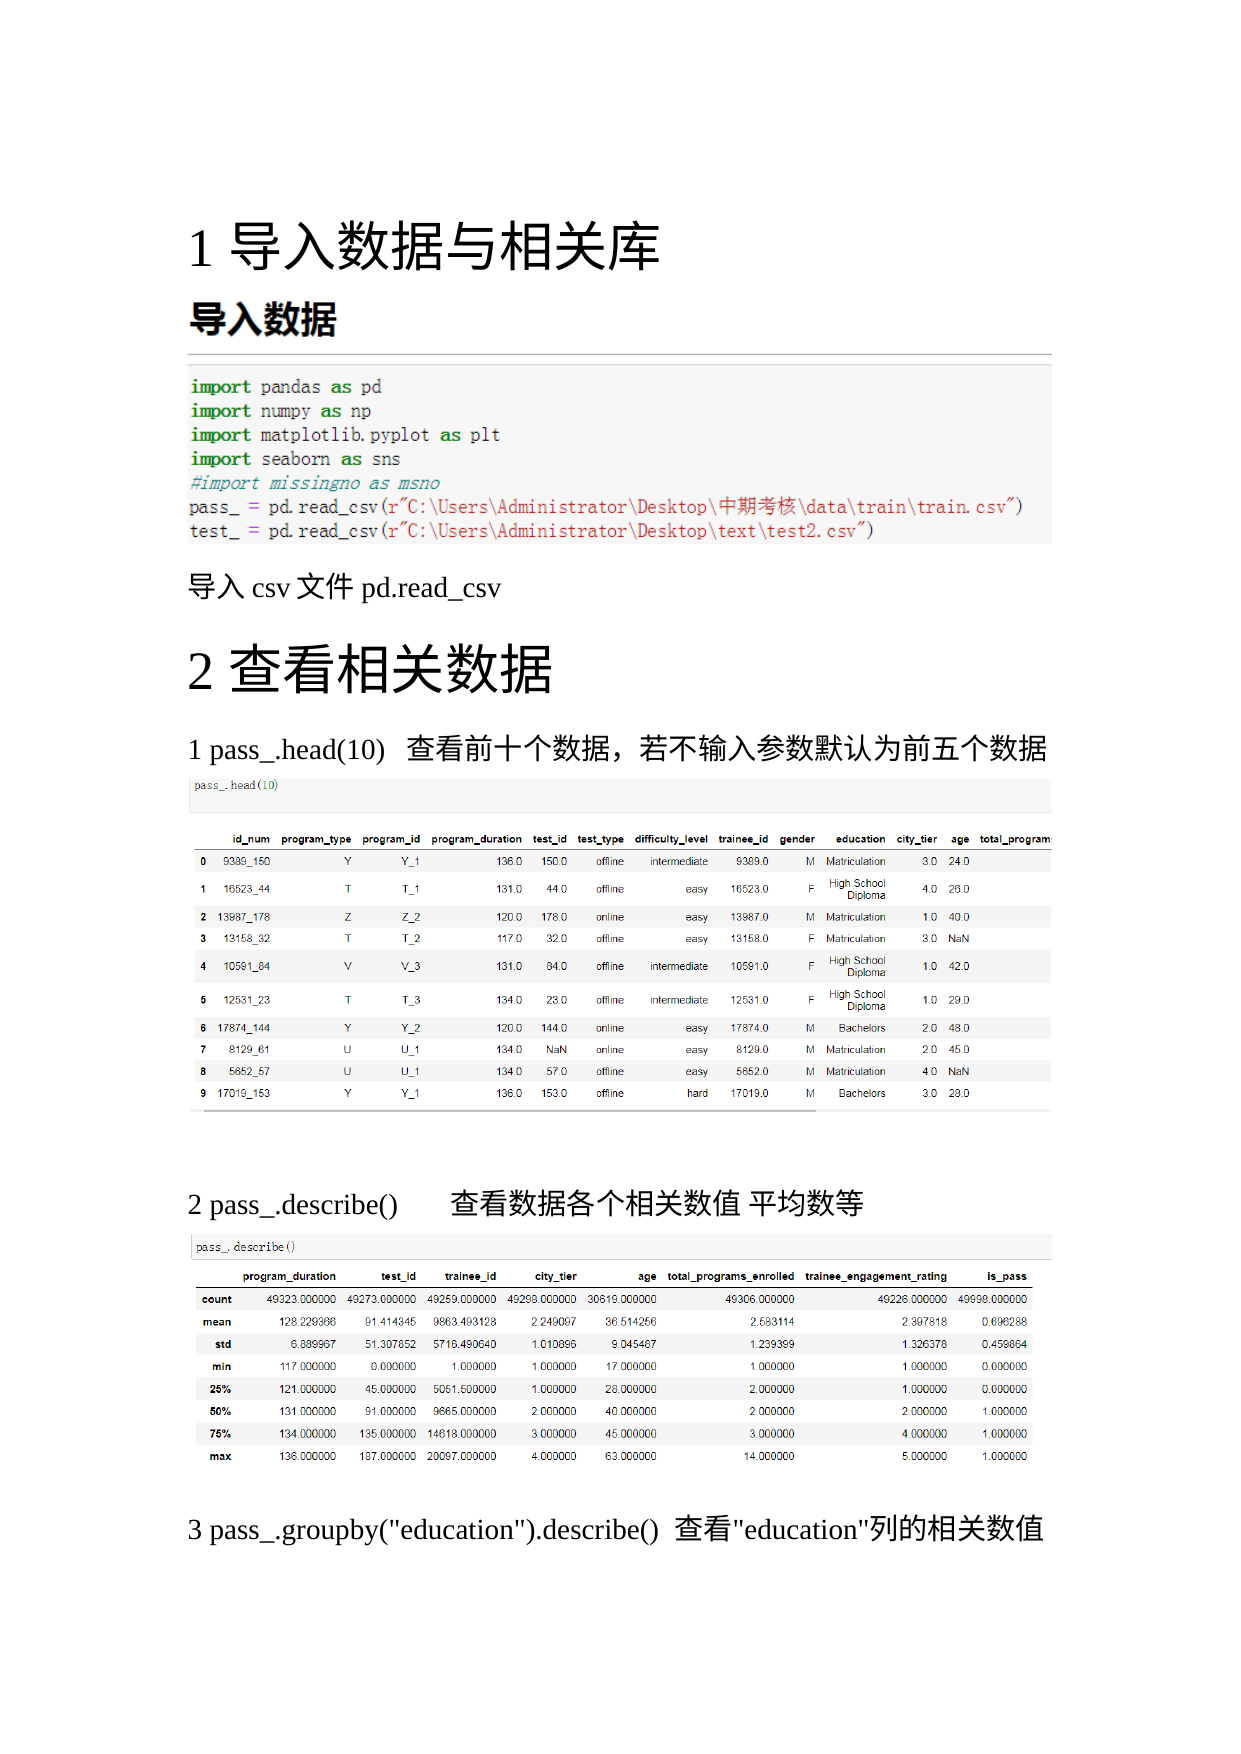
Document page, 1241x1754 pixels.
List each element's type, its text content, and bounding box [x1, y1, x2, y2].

text 导入csv文件 pd.read_csv [187, 552, 1053, 617]
picture [187, 292, 1052, 544]
picture [187, 1234, 1053, 1477]
text 2 pass_.describe() 查看数据各个相关数值 平均数等 [187, 1169, 1053, 1234]
text 2 查看相关数据 [187, 617, 1053, 714]
text 1 pass_.head(10) 查看前十个数据，若不输入参数默认为前五个数据 [187, 714, 1053, 779]
text 1 导入数据与相关库 [187, 194, 1053, 292]
text 3 pass_.groupby("education").describe() 查看"education"列的相关数值 [187, 1494, 1053, 1559]
picture [187, 779, 1052, 1112]
